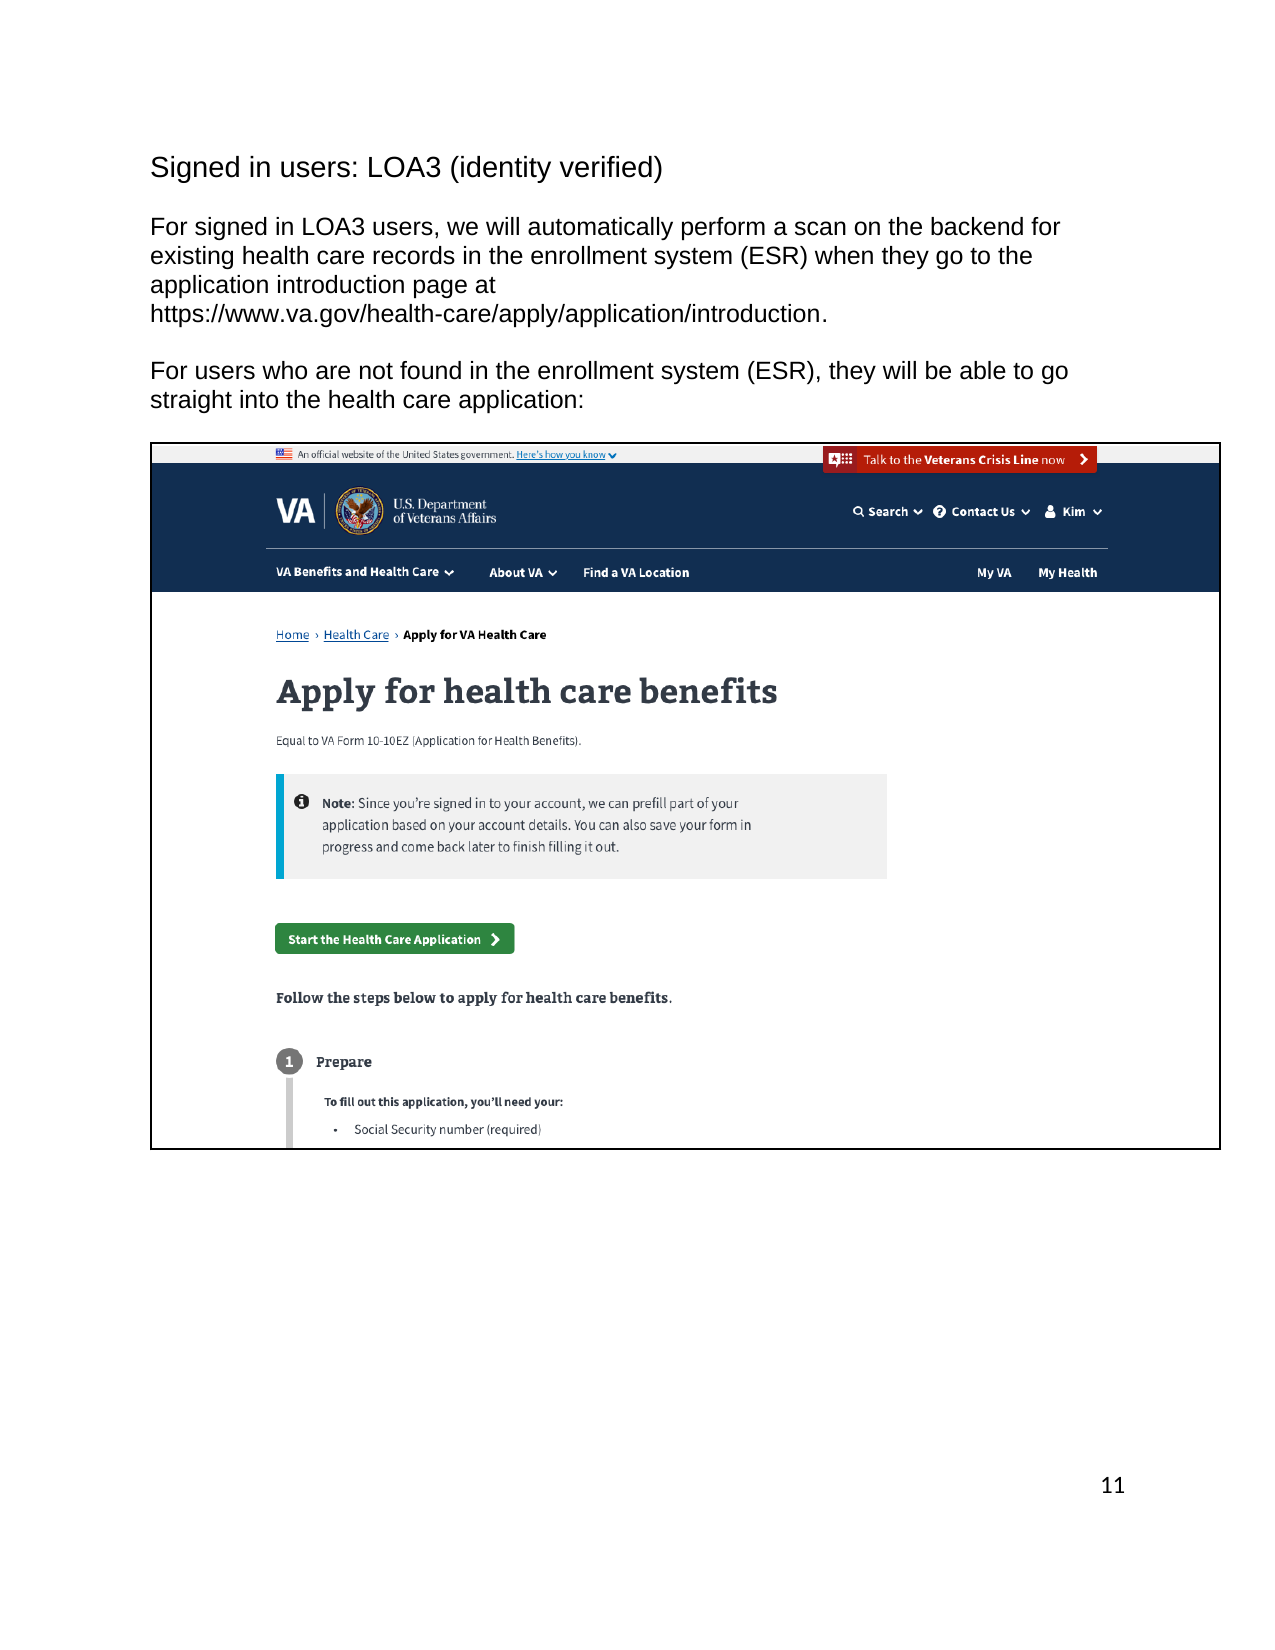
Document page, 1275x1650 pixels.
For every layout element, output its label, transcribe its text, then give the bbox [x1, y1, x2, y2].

text For users who are not found in the enrollment system (ESR), they will be able to go straight into the health care application: [150, 356, 1125, 413]
picture [152, 444, 1219, 1148]
subtitle Signed in users: LOA3 (identity verified) [150, 150, 891, 183]
text For signed in LOA3 users, we will automatically perform a scan on the backend for existing health care records in the enrollment system (ESR) when they go to the application introduction page at https://www.va.gov/health-care/apply/application/introduction. [150, 212, 1125, 327]
